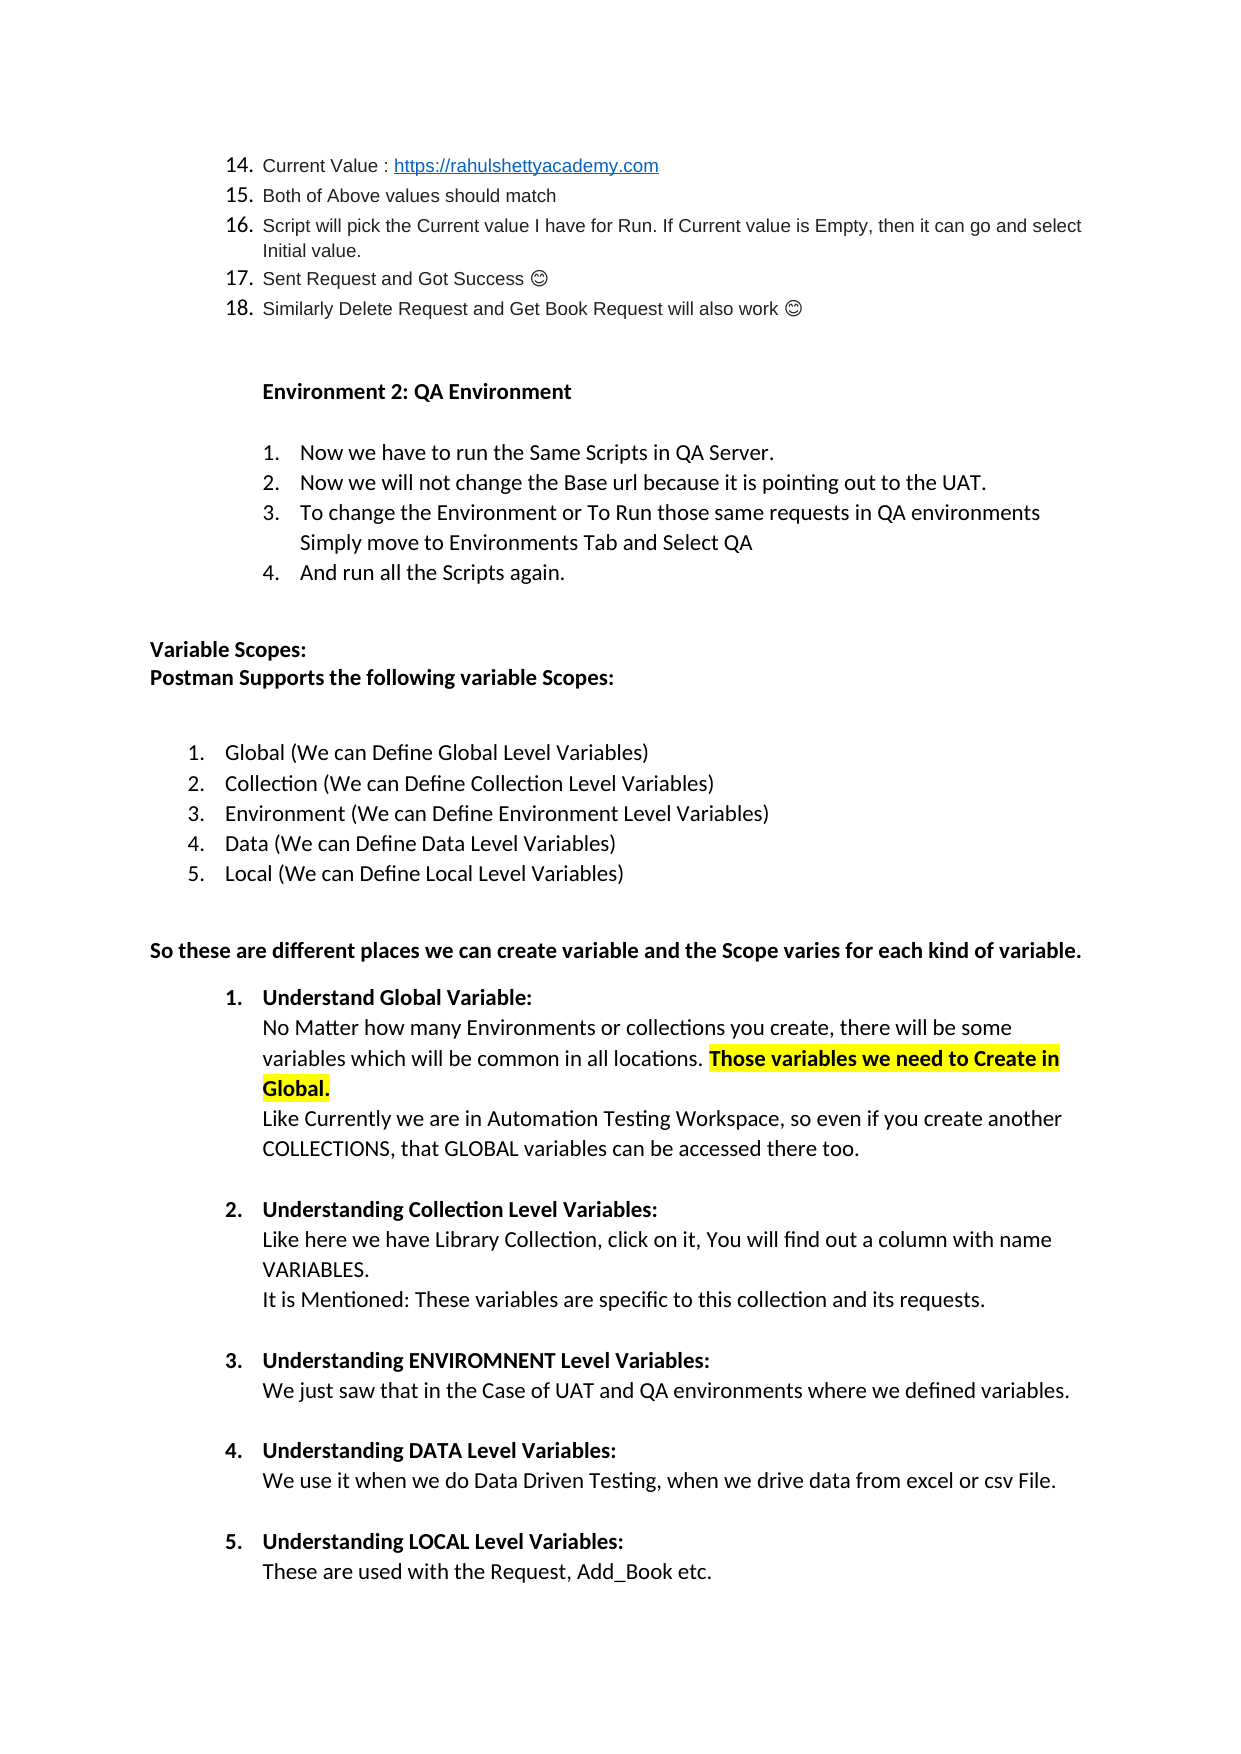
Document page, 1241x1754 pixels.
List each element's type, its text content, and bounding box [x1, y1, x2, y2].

list Global (We can Define Global Level Variables) [187, 738, 1090, 766]
list And run all the Scripts again. [262, 558, 1090, 586]
list Like here we have Library Collection, click on it, You will find out a column with name VARIABLES. [262, 1225, 1090, 1283]
list Environment (We can Define Environment Level Variables) [187, 799, 1090, 827]
list It is Mentioned: These variables are specific to this collection and its requests. [262, 1285, 1090, 1313]
text Variable Scopes: [150, 636, 1090, 663]
list Understanding ENVIROMNENT Level Variables: [225, 1346, 1090, 1374]
list These are used with the Request, Add_Book etc. [262, 1557, 1090, 1585]
list To change the Environment or To Run those same requests in QA environments Simply move to Environments Tab and Select QA [262, 498, 1090, 556]
list Both of Above values should match [225, 180, 1090, 208]
list We just saw that in the Case of UAT and QA environments where we defined variables. [262, 1376, 1090, 1404]
list Now we will not change the Base url because it is pointing out to the UAT. [262, 468, 1090, 496]
list Understanding LOCAL Level Variables: [225, 1527, 1090, 1555]
list Collection (We can Define Collection Level Variables) [187, 769, 1090, 797]
list Now we have to run the Same Scripts in QA Server. [262, 438, 1090, 466]
list Data (We can Define Data Level Variables) [187, 829, 1090, 857]
text Postman Supports the following variable Scopes: [150, 663, 1090, 692]
list Like Currently we are in Automation Testing Workspace, so even if you create another COLLECTIONS, that GLOBAL variables can be accessed there too. [262, 1104, 1090, 1162]
list No Matter how many Environments or collections you create, there will be some variables which will be common in all locations. Those variables we need to Create in Global. [262, 1013, 1090, 1102]
list Current Value : https://rahulshettyacademy.com [225, 150, 1090, 178]
text So these are different places we can create variable and the Scope varies for each kind of variable. [150, 936, 1090, 964]
list Sent Request and Got Success [225, 263, 1090, 291]
list Similarly Delete Request and Get Book Request will also work [225, 293, 1090, 322]
list Environment 2: QA Environment [262, 377, 1090, 405]
list Local (We can Define Local Level Variables) [187, 859, 1090, 887]
list We use it when we do Data Driven Testing, when we drive data from excel or csv File. [262, 1467, 1090, 1494]
list Script will pick the Current value I have for Run. If Current value is Empty, then it can go and select Initial value. [225, 210, 1090, 262]
list Understand Global Variable: [225, 983, 1090, 1011]
list Understanding DATA Level Variables: [225, 1436, 1090, 1464]
list Understanding Collection Level Variables: [225, 1195, 1090, 1223]
